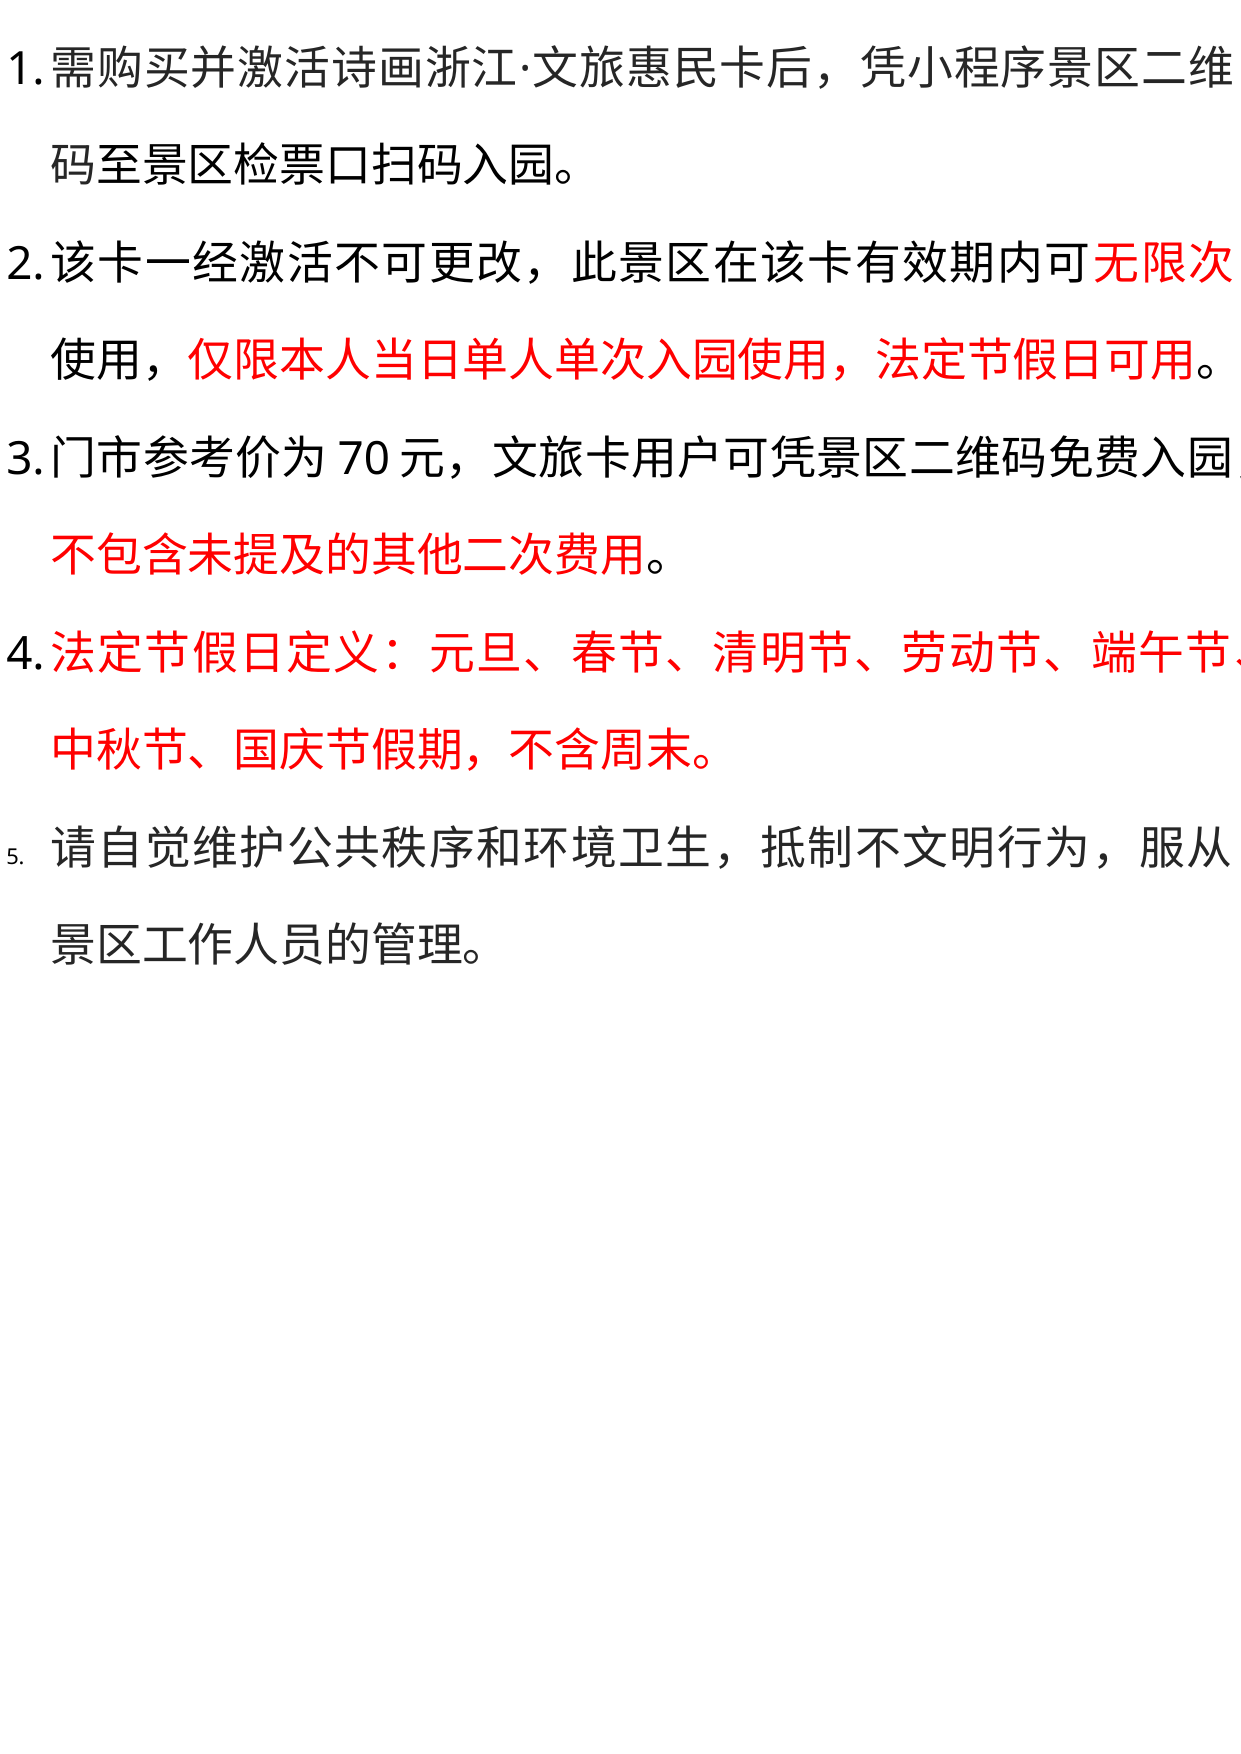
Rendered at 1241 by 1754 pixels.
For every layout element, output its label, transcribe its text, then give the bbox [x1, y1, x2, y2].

list 该卡一经激活不可更改，此景区在该卡有效期内可无限次使用，仅限本人当日单人单次入园使用，法定节假日可用。 [6, 211, 1234, 406]
list 请自觉维护公共秩序和环境卫生，抵制不文明行为，服从景区工作人员的管理。 [6, 796, 1234, 991]
list 法定节假日定义：元旦、春节、清明节、劳动节、端午节、中秋节、国庆节假期，不含周末。 [6, 601, 1234, 796]
list 需购买并激活诗画浙江·文旅惠民卡后，凭小程序景区二维码至景区检票口扫码入园。 [6, 16, 1234, 211]
list 门市参考价为70元，文旅卡用户可凭景区二维码免费入园，不包含未提及的其他二次费用。 [6, 406, 1234, 601]
